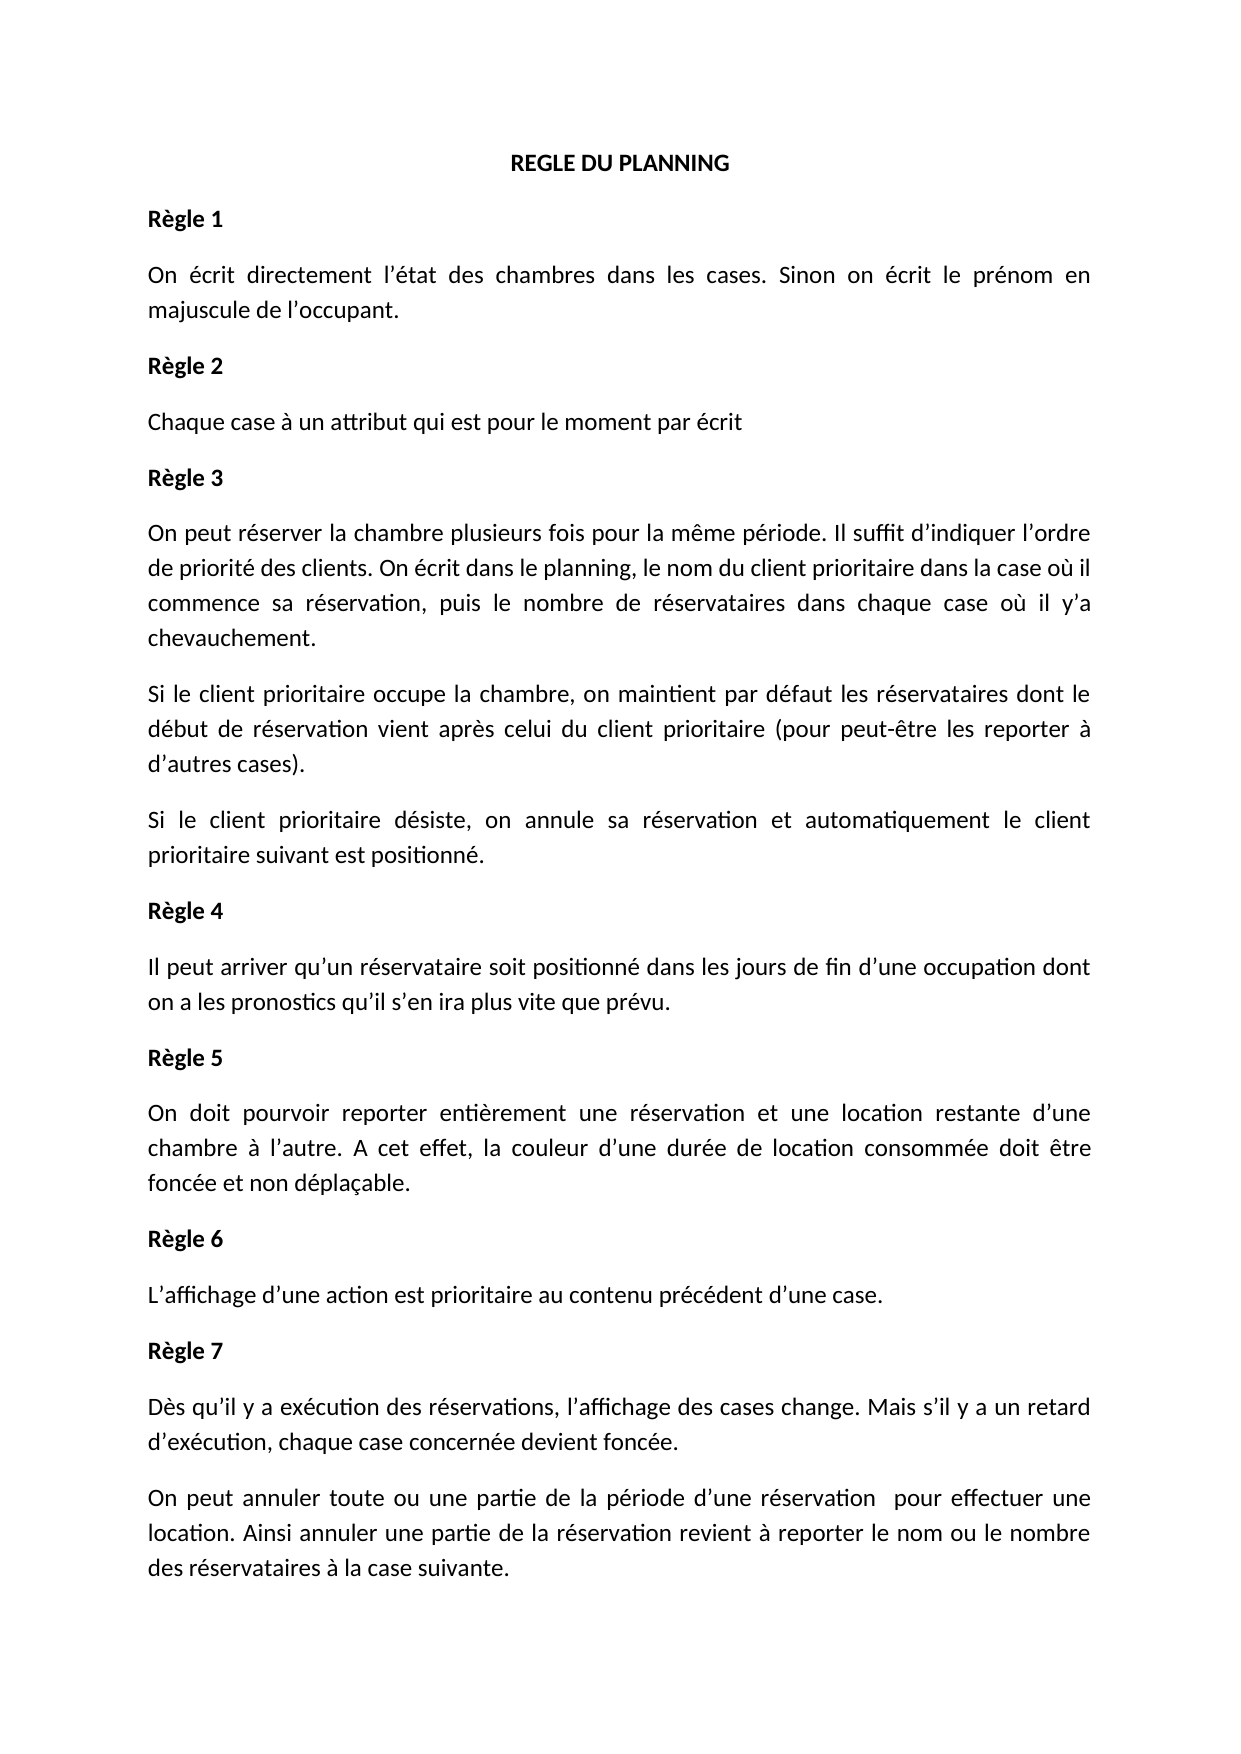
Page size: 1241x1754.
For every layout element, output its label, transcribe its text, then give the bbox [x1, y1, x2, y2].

text Règle 4 [148, 895, 1093, 926]
text Si le client prioritaire désiste, on annule sa réservation et automatiquement le client prioritaire suivant est positionné. [148, 804, 1093, 870]
text Règle 6 [148, 1223, 1093, 1254]
text Règle 5 [148, 1042, 1093, 1072]
text On peut réserver la chambre plusieurs fois pour la même période. Il suffit d’indiquer l’ordre de priorité des clients. On écrit dans le planning, le nom du client prioritaire dans la case où il commence sa réservation, puis le nombre de réservataires dans chaque case où il y’a chevauchement. [148, 518, 1093, 653]
text REGLE DU PLANNING [148, 148, 1093, 178]
text Règle 2 [148, 350, 1093, 381]
text Dès qu’il y a exécution des réservations, l’affichage des cases change. Mais s’il y a un retard d’exécution, chaque case concernée devient foncée. [148, 1391, 1093, 1456]
text Si le client prioritaire occupe la chambre, on maintient par défaut les réservataires dont le début de réservation vient après celui du client prioritaire (pour peut-être les reporter à d’autres cases). [148, 678, 1093, 779]
text On écrit directement l’état des chambres dans les cases. Sinon on écrit le prénom en majuscule de l’occupant. [148, 259, 1093, 325]
text Règle 7 [148, 1335, 1093, 1366]
text Il peut arriver qu’un réservataire soit positionné dans les jours de fin d’une occupation dont on a les pronostics qu’il s’en ira plus vite que prévu. [148, 951, 1093, 1016]
text Chaque case à un attribut qui est pour le moment par écrit [148, 406, 1093, 436]
text On peut annuler toute ou une partie de la période d’une réservation pour effectuer une location. Ainsi annuler une partie de la réservation revient à reporter le nom ou le nombre des réservataires à la case suivante. [148, 1482, 1093, 1582]
text L’affichage d’une action est prioritaire au contenu précédent d’une case. [148, 1279, 1093, 1310]
text Règle 3 [148, 462, 1093, 492]
text Règle 1 [148, 203, 1093, 234]
text On doit pourvoir reporter entièrement une réservation et une location restante d’une chambre à l’autre. A cet effet, la couleur d’une durée de location consommée doit être foncée et non déplaçable. [148, 1098, 1093, 1198]
